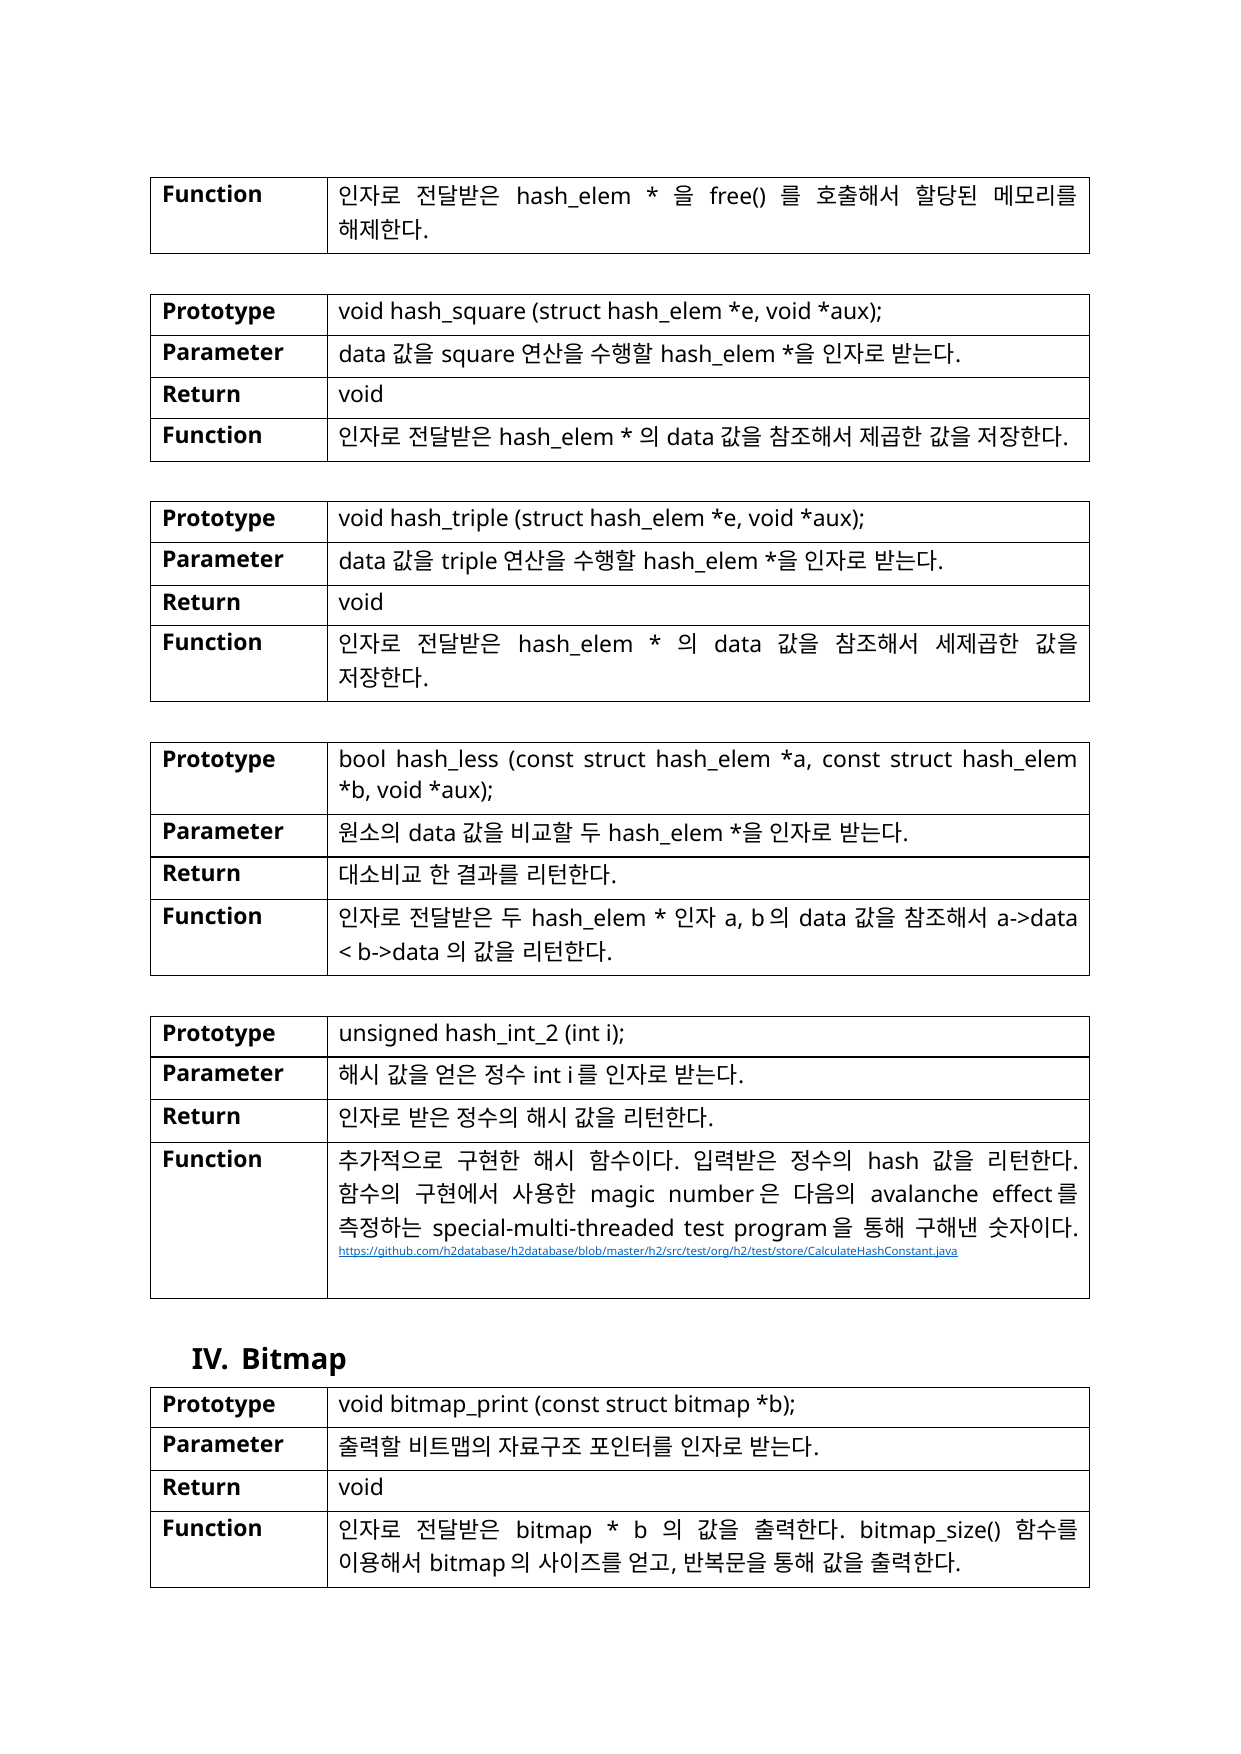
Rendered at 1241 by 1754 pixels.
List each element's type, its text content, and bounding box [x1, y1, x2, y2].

table_cell Parameter [151, 1058, 327, 1099]
table_header unsigned hash_int_2 (int i); [328, 1017, 1089, 1056]
table_cell Function [151, 419, 327, 461]
list Bitmap [192, 1339, 1090, 1378]
table_cell Return [151, 378, 327, 418]
table_header Prototype [151, 1388, 327, 1427]
table_cell void [328, 1471, 1089, 1511]
table_header void hash_triple (struct hash_elem *e, void *aux); [328, 502, 1089, 542]
table_cell 해시 값을 얻은 정수 int i를 인자로 받는다. [328, 1058, 1089, 1099]
table_cell 출력할 비트맵의 자료구조 포인터를 인자로 받는다. [328, 1428, 1089, 1470]
table_cell 인자로 전달받은 두 hash_elem * 인자 a, b의 data 값을 참조해서 a->data < b->data 의 값을 리턴한다. [328, 900, 1089, 975]
table_cell data 값을 square 연산을 수행할 hash_elem *을 인자로 받는다. [328, 336, 1089, 377]
table_cell Return [151, 1471, 327, 1511]
table_cell Parameter [151, 543, 327, 584]
table_header Prototype [151, 502, 327, 542]
table_header Prototype [151, 295, 327, 334]
table_cell 인자로 전달받은 bitmap * b 의 값을 출력한다. bitmap_size() 함수를 이용해서 bitmap의 사이즈를 얻고, 반복문을 통해 값을 출력한다. [328, 1512, 1089, 1587]
table_cell Function [151, 178, 327, 253]
table_cell Return [151, 586, 327, 625]
table_cell void [328, 586, 1089, 625]
table_header void bitmap_print (const struct bitmap *b); [328, 1388, 1089, 1427]
table_cell Parameter [151, 336, 327, 377]
table_header Prototype [151, 743, 327, 814]
table_cell Parameter [151, 1428, 327, 1470]
table_cell void [328, 378, 1089, 418]
table_cell Return [151, 858, 327, 899]
table_cell Return [151, 1100, 327, 1142]
table_cell data 값을 triple 연산을 수행할 hash_elem *을 인자로 받는다. [328, 543, 1089, 584]
table_cell 인자로 전달받은 hash_elem * 을 free() 를 호출해서 할당된 메모리를 해제한다. [328, 178, 1089, 253]
table_cell 추가적으로 구현한 해시 함수이다. 입력받은 정수의 hash 값을 리턴한다. 함수의 구현에서 사용한 magic number은 다음의 avalanche effect를 측정하는 special-multi-threaded test program을 통해 구해낸 숫자이다. https://github.com/h2database/h2database/blob/master/h2/src/test/org/h2/test/store/CalculateHashConstant.java [328, 1143, 1089, 1298]
table_header bool hash_less (const struct hash_elem *a, const struct hash_elem *b, void *aux); [328, 743, 1089, 814]
table_cell Function [151, 1143, 327, 1298]
table_cell 인자로 받은 정수의 해시 값을 리턴한다. [328, 1100, 1089, 1142]
table_cell 원소의 data 값을 비교할 두 hash_elem *을 인자로 받는다. [328, 815, 1089, 856]
table_cell 인자로 전달받은 hash_elem * 의 data 값을 참조해서 제곱한 값을 저장한다. [328, 419, 1089, 461]
table_cell Function [151, 1512, 327, 1587]
table_header void hash_square (struct hash_elem *e, void *aux); [328, 295, 1089, 334]
table_cell 인자로 전달받은 hash_elem * 의 data 값을 참조해서 세제곱한 값을 저장한다. [328, 626, 1089, 701]
table_cell Function [151, 626, 327, 701]
table_cell 대소비교 한 결과를 리턴한다. [328, 858, 1089, 899]
table_cell Function [151, 900, 327, 975]
table_header Prototype [151, 1017, 327, 1056]
table_cell Parameter [151, 815, 327, 856]
